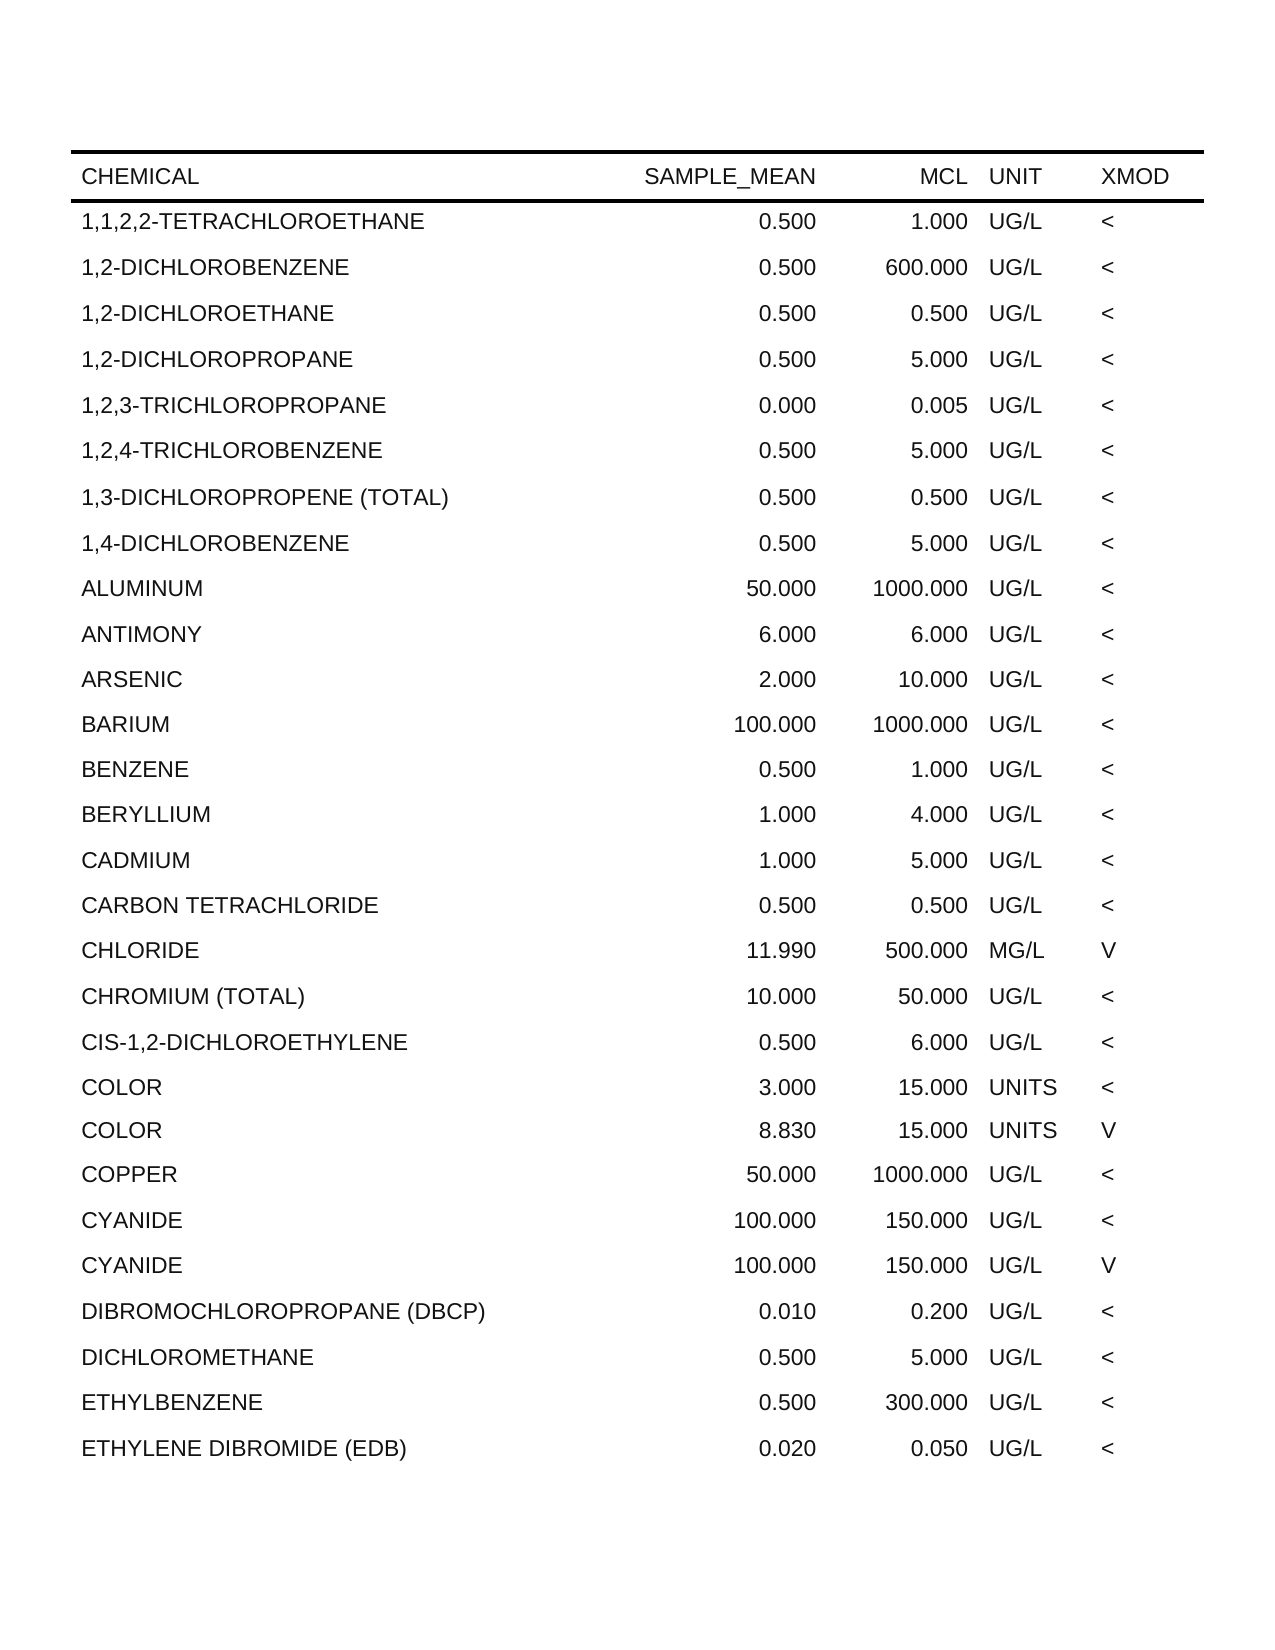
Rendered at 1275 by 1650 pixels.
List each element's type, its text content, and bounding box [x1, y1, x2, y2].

table_cell 0.200 [826, 1288, 978, 1334]
table_cell UG/L [978, 336, 1090, 382]
table_cell < [1090, 792, 1204, 837]
table_cell 100.000 [614, 702, 826, 747]
table_cell UG/L [978, 1425, 1090, 1471]
table_cell UNITS [978, 1065, 1090, 1109]
table_cell 4.000 [826, 792, 978, 837]
table_header XMOD [1090, 154, 1204, 198]
table_cell ETHYLBENZENE [71, 1380, 614, 1425]
table_cell UG/L [978, 1380, 1090, 1425]
table_cell ALUMINUM [71, 566, 614, 611]
table_cell UG/L [978, 973, 1090, 1019]
table_cell UG/L [978, 520, 1090, 566]
table_cell 100.000 [614, 1197, 826, 1242]
table_cell 1,2-DICHLOROBENZENE [71, 244, 614, 290]
table_cell UG/L [978, 883, 1090, 928]
table_cell 1.000 [826, 203, 978, 244]
table_cell 150.000 [826, 1243, 978, 1288]
table_cell 0.500 [614, 474, 826, 520]
table_cell 0.000 [614, 382, 826, 428]
table_cell 150.000 [826, 1197, 978, 1242]
table_cell 0.500 [614, 290, 826, 336]
table_cell 1,2-DICHLOROPROPANE [71, 336, 614, 382]
table_cell ANTIMONY [71, 611, 614, 656]
table_cell UG/L [978, 382, 1090, 428]
table_cell 6.000 [826, 1019, 978, 1065]
table_cell MG/L [978, 928, 1090, 973]
table_cell 15.000 [826, 1065, 978, 1109]
table_cell 1.000 [614, 792, 826, 837]
table_cell UG/L [978, 1334, 1090, 1379]
table_cell UG/L [978, 1152, 1090, 1197]
table_cell 3.000 [614, 1065, 826, 1109]
table_cell 0.500 [826, 883, 978, 928]
table_cell ETHYLENE DIBROMIDE (EDB) [71, 1425, 614, 1471]
table_cell 100.000 [614, 1243, 826, 1288]
table_cell < [1090, 1334, 1204, 1379]
table_cell 0.500 [614, 883, 826, 928]
table_cell 300.000 [826, 1380, 978, 1425]
table_cell CHLORIDE [71, 928, 614, 973]
table_cell 0.500 [614, 203, 826, 244]
table_cell 1,2,3-TRICHLOROPROPANE [71, 382, 614, 428]
table_cell 0.050 [826, 1425, 978, 1471]
table_cell 0.500 [614, 1334, 826, 1379]
table_cell UG/L [978, 428, 1090, 473]
table_cell 0.500 [614, 244, 826, 290]
table_cell 1000.000 [826, 702, 978, 747]
table_cell 0.020 [614, 1425, 826, 1471]
table_header CHEMICAL [71, 154, 614, 198]
table_cell 0.500 [826, 290, 978, 336]
table_cell DICHLOROMETHANE [71, 1334, 614, 1379]
table_cell < [1090, 474, 1204, 520]
table_cell CARBON TETRACHLORIDE [71, 883, 614, 928]
table_cell BENZENE [71, 747, 614, 792]
table_cell UG/L [978, 244, 1090, 290]
table_cell UG/L [978, 1288, 1090, 1334]
table_cell 1,3-DICHLOROPROPENE (TOTAL) [71, 474, 614, 520]
table_cell 6.000 [614, 611, 826, 656]
table_cell UG/L [978, 702, 1090, 747]
table_cell UG/L [978, 1197, 1090, 1242]
table_cell < [1090, 336, 1204, 382]
table_cell UG/L [978, 611, 1090, 656]
table_cell 5.000 [826, 1334, 978, 1379]
table_cell 5.000 [826, 428, 978, 473]
table_cell 10.000 [614, 973, 826, 1019]
table_cell 1.000 [826, 747, 978, 792]
table_cell < [1090, 702, 1204, 747]
table_cell UG/L [978, 792, 1090, 837]
table_header SAMPLE_MEAN [614, 154, 826, 198]
table_cell V [1090, 1109, 1204, 1152]
table_cell 5.000 [826, 837, 978, 882]
table_cell 15.000 [826, 1109, 978, 1152]
table_cell 500.000 [826, 928, 978, 973]
table_cell CYANIDE [71, 1243, 614, 1288]
table_cell 6.000 [826, 611, 978, 656]
table_cell V [1090, 928, 1204, 973]
table_cell < [1090, 1152, 1204, 1197]
table_cell < [1090, 883, 1204, 928]
table_cell COPPER [71, 1152, 614, 1197]
table_cell < [1090, 611, 1204, 656]
table_cell UG/L [978, 1243, 1090, 1288]
table_cell CYANIDE [71, 1197, 614, 1242]
table_cell 5.000 [826, 520, 978, 566]
table_cell UG/L [978, 747, 1090, 792]
table_cell UG/L [978, 566, 1090, 611]
table_cell 10.000 [826, 656, 978, 702]
table_cell CADMIUM [71, 837, 614, 882]
table_cell < [1090, 244, 1204, 290]
table_cell 0.005 [826, 382, 978, 428]
table_cell 8.830 [614, 1109, 826, 1152]
table_cell 0.010 [614, 1288, 826, 1334]
table_cell 0.500 [614, 1380, 826, 1425]
table_cell 1.000 [614, 837, 826, 882]
table_cell < [1090, 382, 1204, 428]
table_cell UG/L [978, 1019, 1090, 1065]
table_cell < [1090, 1065, 1204, 1109]
table_cell < [1090, 656, 1204, 702]
table_cell < [1090, 1425, 1204, 1471]
table_cell UG/L [978, 203, 1090, 244]
table_cell 50.000 [614, 1152, 826, 1197]
table_cell 1,2-DICHLOROETHANE [71, 290, 614, 336]
table_cell < [1090, 566, 1204, 611]
table_cell 1,4-DICHLOROBENZENE [71, 520, 614, 566]
table_cell COLOR [71, 1065, 614, 1109]
table_header UNIT [978, 154, 1090, 198]
table_cell < [1090, 203, 1204, 244]
table_cell 1,2,4-TRICHLOROBENZENE [71, 428, 614, 473]
table_cell 50.000 [614, 566, 826, 611]
table_cell UNITS [978, 1109, 1090, 1152]
table_cell 50.000 [826, 973, 978, 1019]
table_cell < [1090, 1288, 1204, 1334]
table_cell < [1090, 837, 1204, 882]
table_cell UG/L [978, 290, 1090, 336]
table_cell 0.500 [614, 428, 826, 473]
table_cell 0.500 [614, 520, 826, 566]
table_cell < [1090, 428, 1204, 473]
table_header MCL [826, 154, 978, 198]
table_cell UG/L [978, 474, 1090, 520]
table_cell 1000.000 [826, 566, 978, 611]
table_cell 0.500 [614, 336, 826, 382]
table_cell < [1090, 1019, 1204, 1065]
table_cell 0.500 [614, 747, 826, 792]
table_cell 0.500 [614, 1019, 826, 1065]
table_cell 1000.000 [826, 1152, 978, 1197]
table_cell < [1090, 747, 1204, 792]
table_cell CIS-1,2-DICHLOROETHYLENE [71, 1019, 614, 1065]
table_cell 11.990 [614, 928, 826, 973]
table_cell CHROMIUM (TOTAL) [71, 973, 614, 1019]
table_cell < [1090, 290, 1204, 336]
table_cell 1,1,2,2-TETRACHLOROETHANE [71, 203, 614, 244]
table_cell 2.000 [614, 656, 826, 702]
table_cell BARIUM [71, 702, 614, 747]
table_cell 0.500 [826, 474, 978, 520]
table_cell DIBROMOCHLOROPROPANE (DBCP) [71, 1288, 614, 1334]
table_cell < [1090, 973, 1204, 1019]
table_cell UG/L [978, 837, 1090, 882]
table_cell 600.000 [826, 244, 978, 290]
table_cell < [1090, 1380, 1204, 1425]
table_cell V [1090, 1243, 1204, 1288]
table_cell UG/L [978, 656, 1090, 702]
table_cell < [1090, 520, 1204, 566]
table_cell < [1090, 1197, 1204, 1242]
table_cell BERYLLIUM [71, 792, 614, 837]
table_cell 5.000 [826, 336, 978, 382]
table_cell COLOR [71, 1109, 614, 1152]
table_cell ARSENIC [71, 656, 614, 702]
